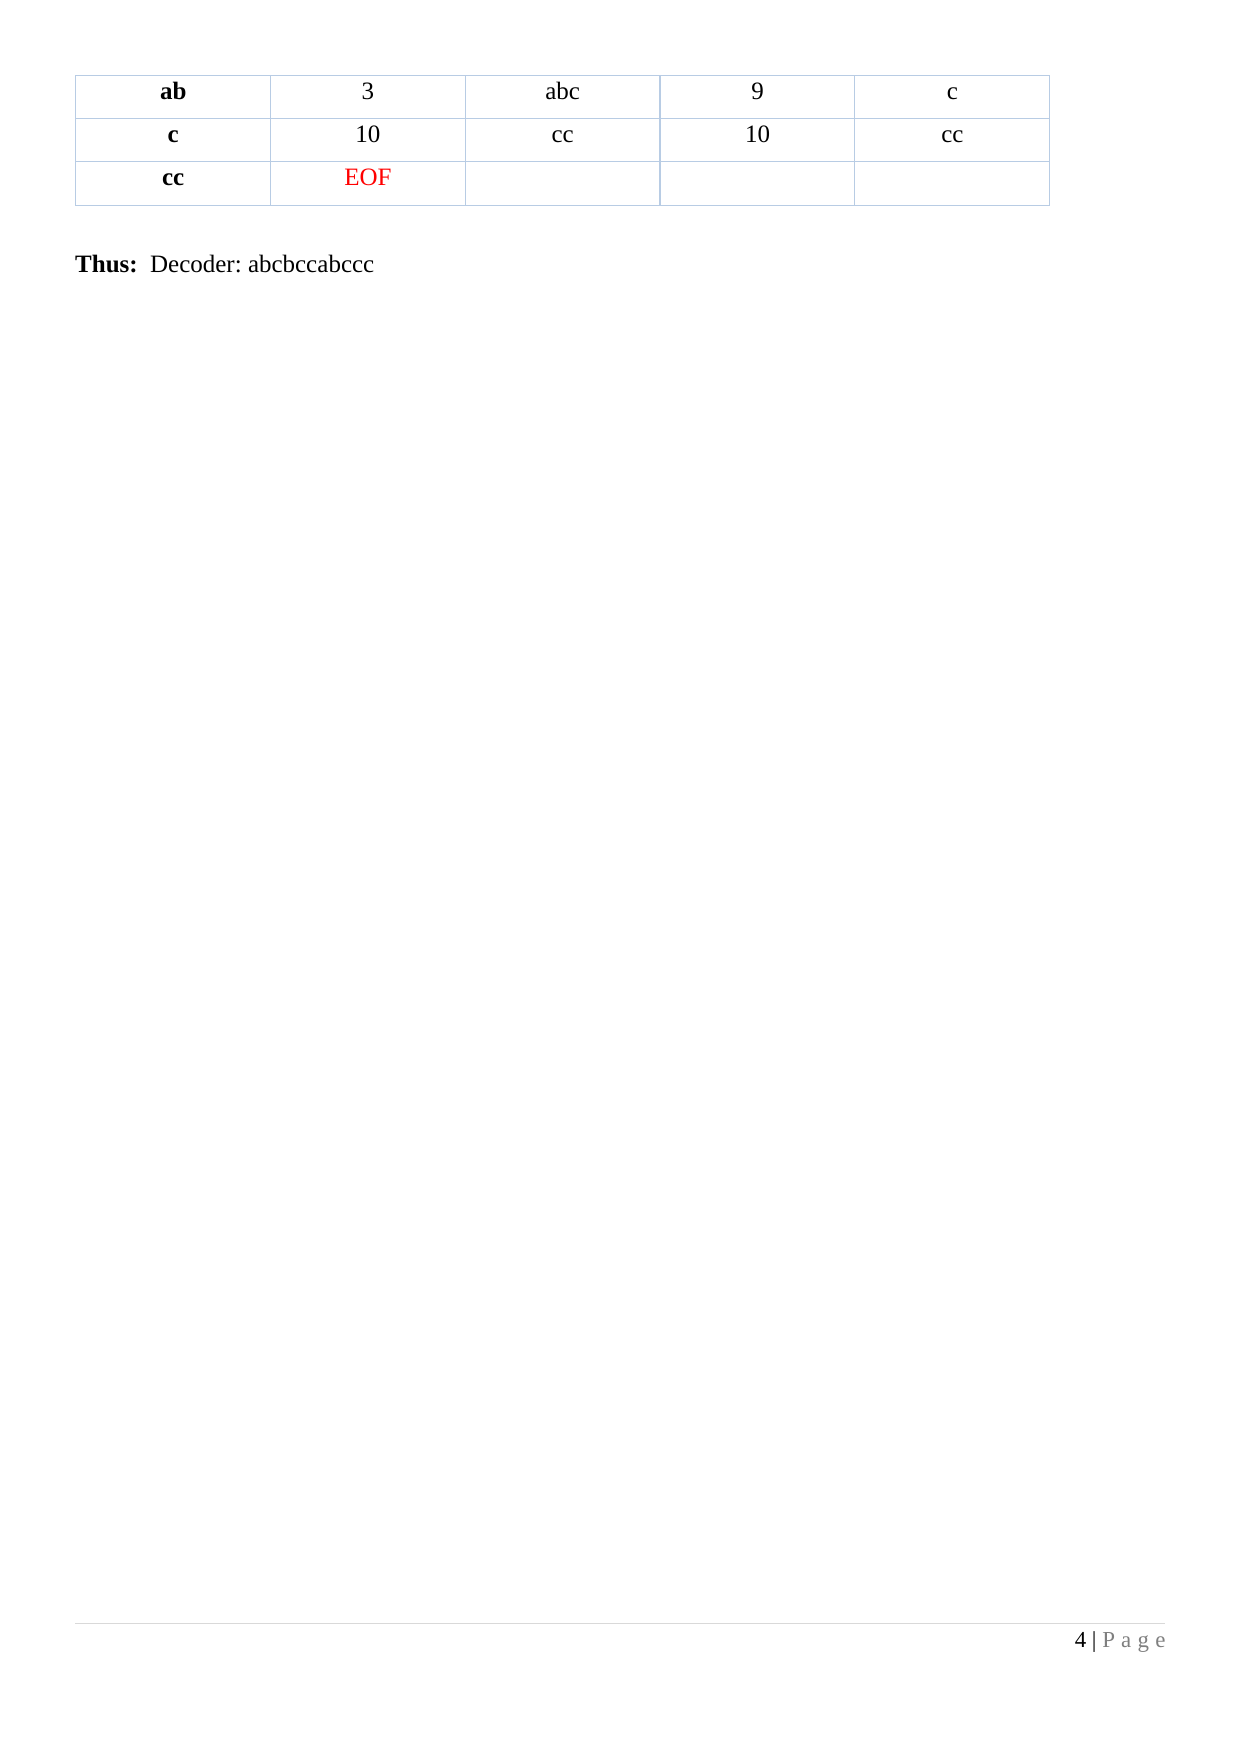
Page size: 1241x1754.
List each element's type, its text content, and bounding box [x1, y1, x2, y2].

table_cell [466, 162, 659, 205]
table_cell cc [466, 119, 659, 161]
table_cell cc [855, 119, 1049, 161]
table_cell abc [466, 76, 659, 118]
table_cell EOF [271, 162, 465, 205]
table_cell 9 [661, 76, 854, 118]
table_cell ab [76, 76, 270, 118]
table_cell c [855, 76, 1049, 118]
table_cell c [76, 119, 270, 161]
table_cell 10 [661, 119, 854, 161]
table_cell 3 [271, 76, 465, 118]
table_cell [661, 162, 854, 205]
table_cell cc [76, 162, 270, 205]
table_cell 10 [271, 119, 465, 161]
table_cell [855, 162, 1049, 205]
text Thus: Decoder: abcbccabccc [75, 249, 1165, 278]
